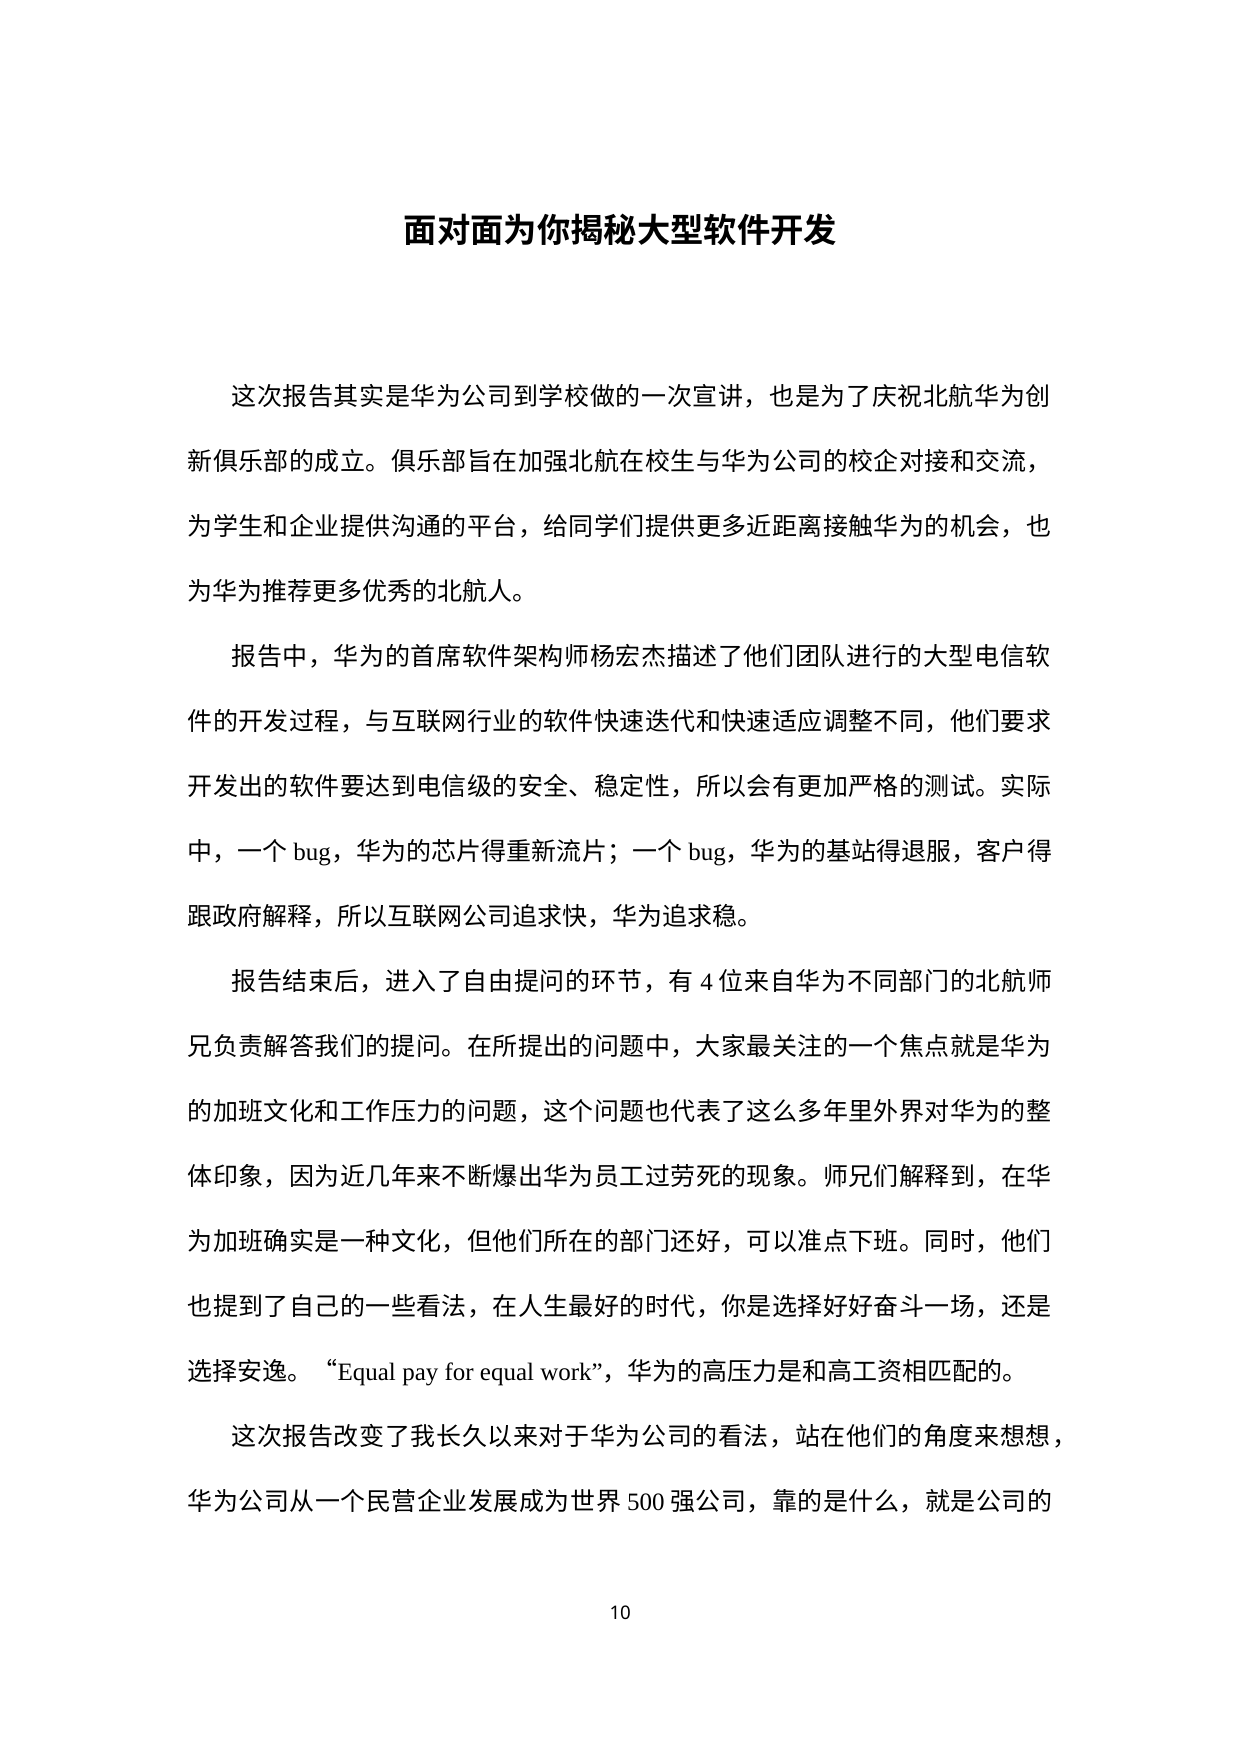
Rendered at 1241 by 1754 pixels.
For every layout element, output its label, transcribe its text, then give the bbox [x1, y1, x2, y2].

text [187, 1402, 1053, 1532]
text 这次报告其实是华为公司到学校做的一次宣讲，也是为了庆祝北航华为创新俱乐部的成立。俱乐部旨在加强北航在校生与华为公司的校企对接和交流，为学生和企业提供沟通的平台，给同学们提供更多近距离接触华为的机会，也为华为推荐更多优秀的北航人。 [187, 362, 1053, 622]
text 报告结束后，进入了自由提问的环节，有4位来自华为不同部门的北航师兄负责解答我们的提问。在所提出的问题中，大家最关注的一个焦点就是华为的加班文化和工作压力的问题，这个问题也代表了这么多年里外界对华为的整体印象，因为近几年来不断爆出华为员工过劳死的现象。师兄们解释到，在华为加班确实是一种文化，但他们所在的部门还好，可以准点下班。同时，他们也提到了自己的一些看法，在人生最好的时代，你是选择好好奋斗一场，还是选择安逸。“Equal pay for equal work”，华为的高压力是和高工资相匹配的。 [187, 947, 1053, 1402]
text 报告中，华为的首席软件架构师杨宏杰描述了他们团队进行的大型电信软件的开发过程，与互联网行业的软件快速迭代和快速适应调整不同，他们要求开发出的软件要达到电信级的安全、稳定性，所以会有更加严格的测试。实际中，一个bug，华为的芯片得重新流片；一个bug，华为的基站得退服，客户得跟政府解释，所以互联网公司追求快，华为追求稳。 [187, 622, 1053, 947]
subtitle 面对面为你揭秘大型软件开发 [187, 195, 1053, 260]
